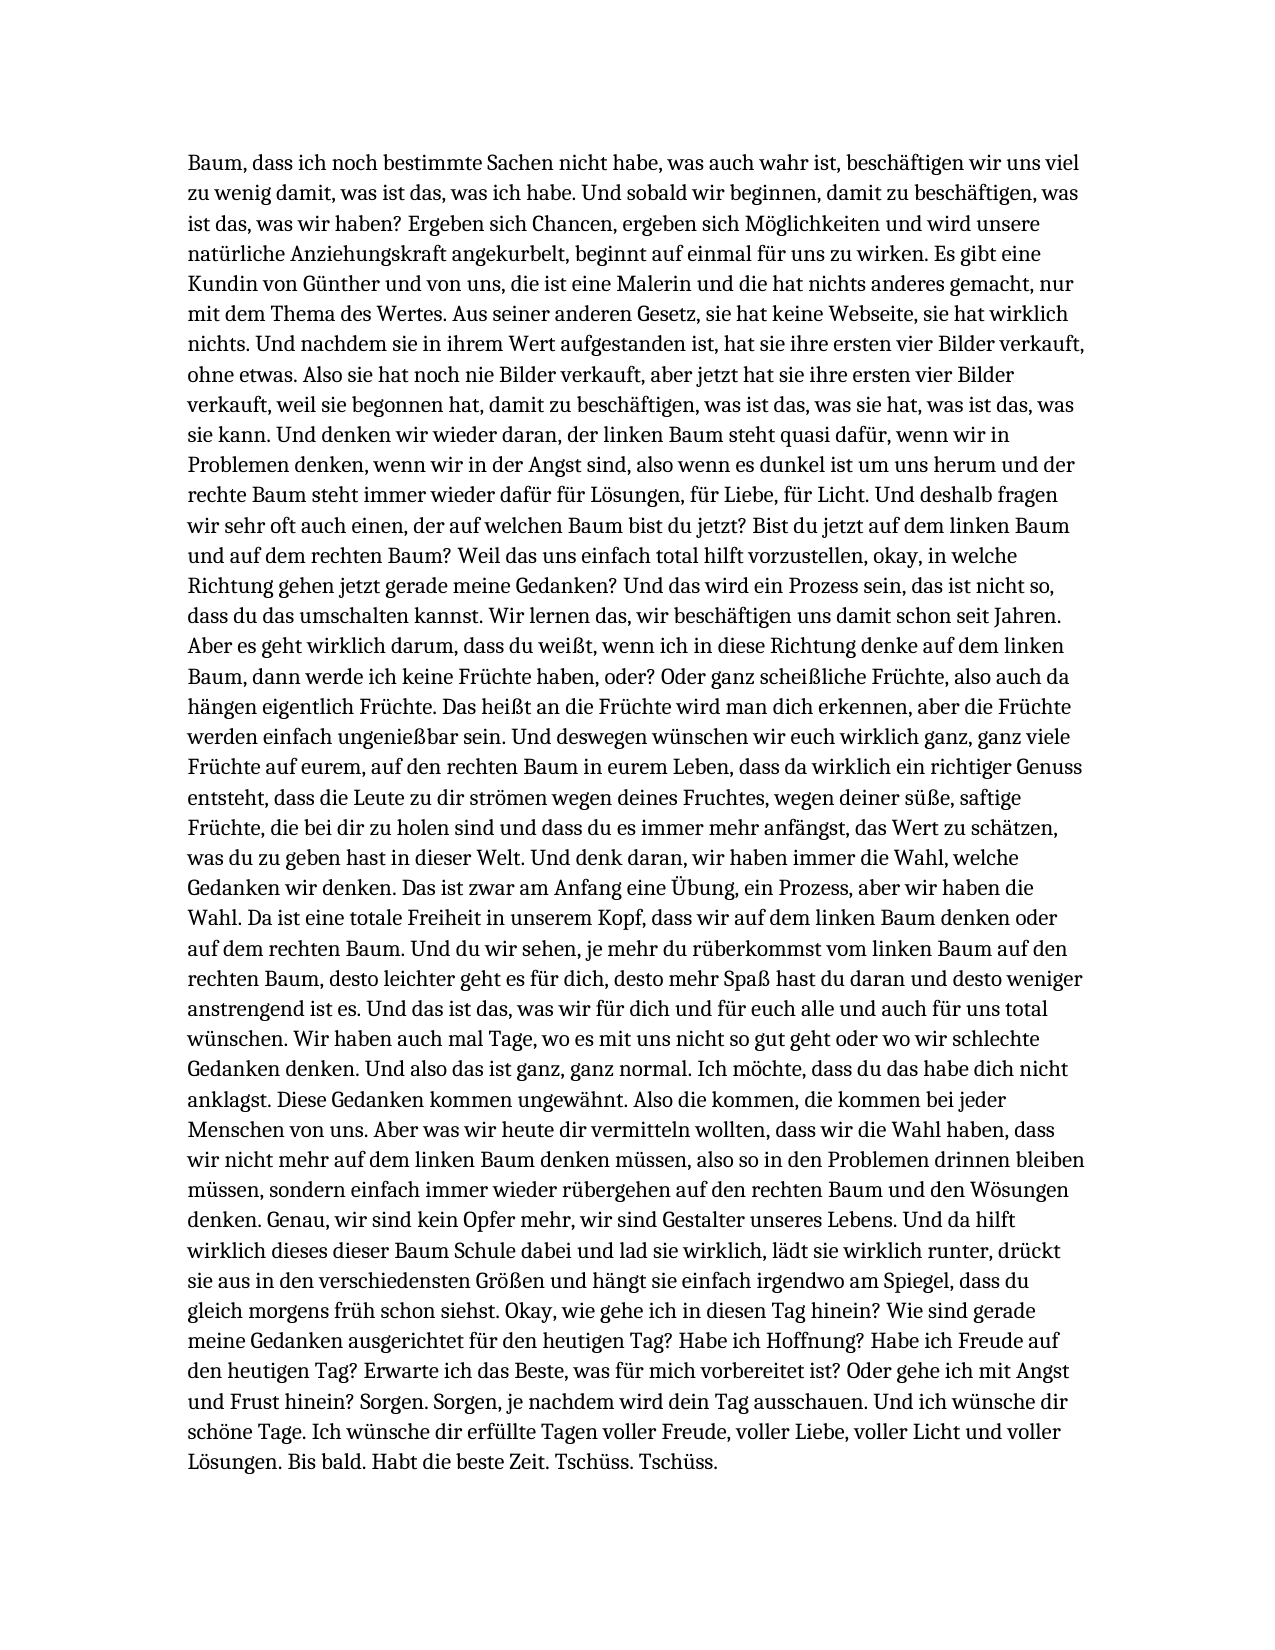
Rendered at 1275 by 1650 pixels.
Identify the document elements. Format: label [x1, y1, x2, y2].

text [187, 150, 1087, 1475]
